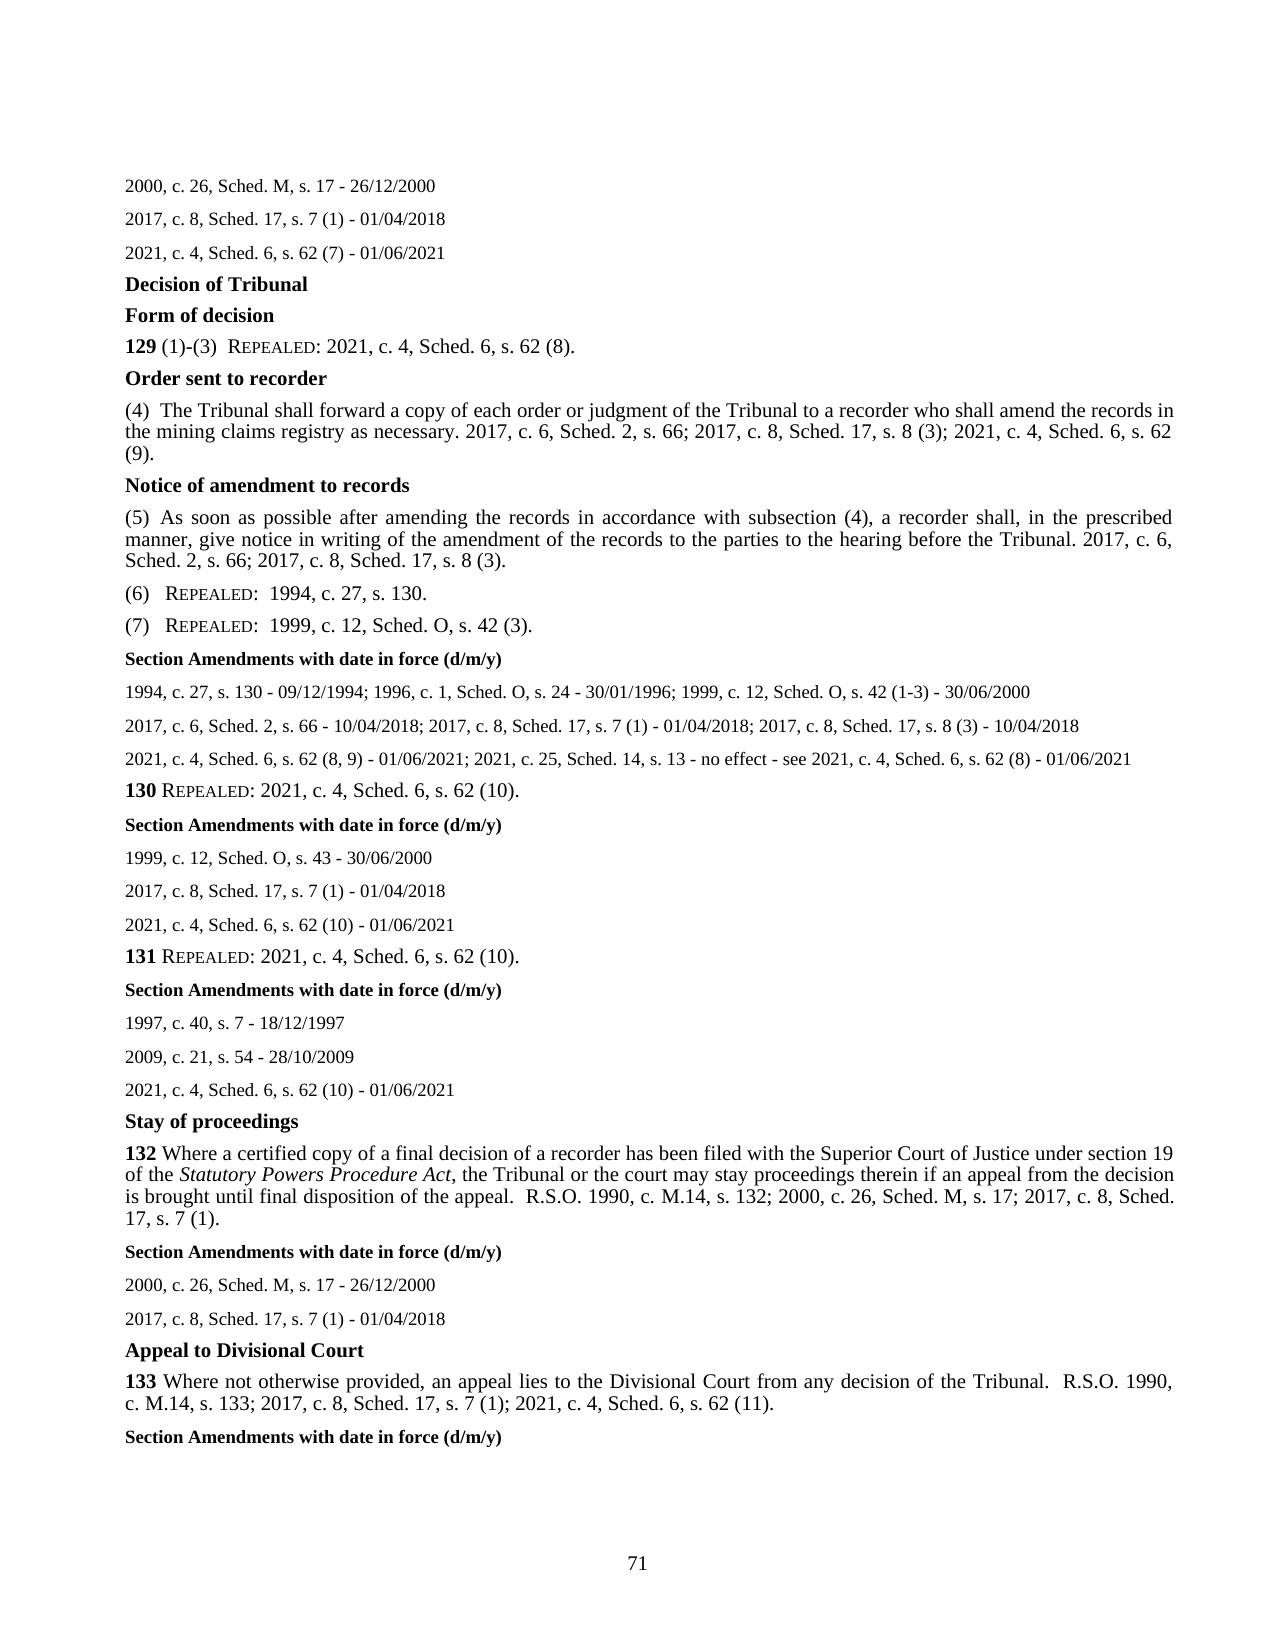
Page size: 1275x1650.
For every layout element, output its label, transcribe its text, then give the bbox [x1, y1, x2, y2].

text Section Amendments with date in force (d/m/y) [125, 648, 1175, 670]
text Section Amendments with date in force (d/m/y) [125, 813, 1175, 835]
text 2000, c. 26, Sched. M, s. 17 - 26/12/2000 [125, 175, 1175, 197]
text Appeal to Divisional Court [125, 1342, 1175, 1361]
text 132 Where a certified copy of a final decision of a recorder has been filed with the Superior Court of Justice under section 19 of the Statutory Powers Procedure Act, the Tribunal or the court may stay proceedings therein if an appeal from the decision is brought until final disposition of the appeal. R.S.O. 1990, c. M.14, s. 132; 2000, c. 26, Sched. M, s. 17; 2017, c. 8, Sched. 17, s. 7 (1). [125, 1142, 1175, 1229]
text (7) Repealed: 1999, c. 12, Sched. O, s. 42 (3). [125, 615, 1175, 636]
text 129 (1)-(3) Repealed: 2021, c. 4, Sched. 6, s. 62 (8). [125, 336, 1175, 358]
text 130 Repealed: 2021, c. 4, Sched. 6, s. 62 (10). [125, 780, 1175, 802]
text 2021, c. 4, Sched. 6, s. 62 (10) - 01/06/2021 [125, 1079, 1175, 1101]
text 2021, c. 4, Sched. 6, s. 62 (8, 9) - 01/06/2021; 2021, c. 25, Sched. 14, s. 13 - no effect - see 2021, c. 4, Sched. 6, s. 62 (8) - 01/06/2021 [125, 748, 1175, 770]
text 2009, c. 21, s. 54 - 28/10/2009 [125, 1046, 1175, 1067]
text Section Amendments with date in force (d/m/y) [125, 1241, 1175, 1263]
text 1997, c. 40, s. 7 - 18/12/1997 [125, 1012, 1175, 1034]
text 1999, c. 12, Sched. O, s. 43 - 30/06/2000 [125, 847, 1175, 869]
text Section Amendments with date in force (d/m/y) [125, 1426, 1175, 1448]
text 2017, c. 8, Sched. 17, s. 7 (1) - 01/04/2018 [125, 1308, 1175, 1329]
text (6) Repealed: 1994, c. 27, s. 130. [125, 582, 1175, 604]
text Section Amendments with date in force (d/m/y) [125, 979, 1175, 1001]
text (5) As soon as possible after amending the records in accordance with subsection (4), a recorder shall, in the prescribed manner, give notice in writing of the amendment of the records to the parties to the hearing before the Tribunal. 2017, c. 6, Sched. 2, s. 66; 2017, c. 8, Sched. 17, s. 8 (3). [125, 507, 1175, 572]
text 2021, c. 4, Sched. 6, s. 62 (10) - 01/06/2021 [125, 913, 1175, 935]
text Form of decision [125, 307, 1175, 326]
text 131 Repealed: 2021, c. 4, Sched. 6, s. 62 (10). [125, 946, 1175, 967]
text Order sent to recorder [125, 371, 1175, 389]
text 2017, c. 8, Sched. 17, s. 7 (1) - 01/04/2018 [125, 208, 1175, 230]
text 1994, c. 27, s. 130 - 09/12/1994; 1996, c. 1, Sched. O, s. 24 - 30/01/1996; 1999, c. 12, Sched. O, s. 42 (1-3) - 30/06/2000 [125, 681, 1175, 703]
text 2017, c. 6, Sched. 2, s. 66 - 10/04/2018; 2017, c. 8, Sched. 17, s. 7 (1) - 01/04/2018; 2017, c. 8, Sched. 17, s. 8 (3) - 10/04/2018 [125, 715, 1175, 736]
text 133 Where not otherwise provided, an appeal lies to the Divisional Court from any decision of the Tribunal. R.S.O. 1990, c. M.14, s. 133; 2017, c. 8, Sched. 17, s. 7 (1); 2021, c. 4, Sched. 6, s. 62 (11). [125, 1371, 1175, 1415]
text 2017, c. 8, Sched. 17, s. 7 (1) - 01/04/2018 [125, 880, 1175, 902]
text Stay of proceedings [125, 1113, 1175, 1132]
text (4) The Tribunal shall forward a copy of each order or judgment of the Tribunal to a recorder who shall amend the records in the mining claims registry as necessary. 2017, c. 6, Sched. 2, s. 66; 2017, c. 8, Sched. 17, s. 8 (3); 2021, c. 4, Sched. 6, s. 62 (9). [125, 400, 1175, 465]
text Notice of amendment to records [125, 478, 1175, 496]
text 2021, c. 4, Sched. 6, s. 62 (7) - 01/06/2021 [125, 242, 1175, 263]
text 2000, c. 26, Sched. M, s. 17 - 26/12/2000 [125, 1274, 1175, 1296]
text Decision of Tribunal [125, 276, 1175, 295]
